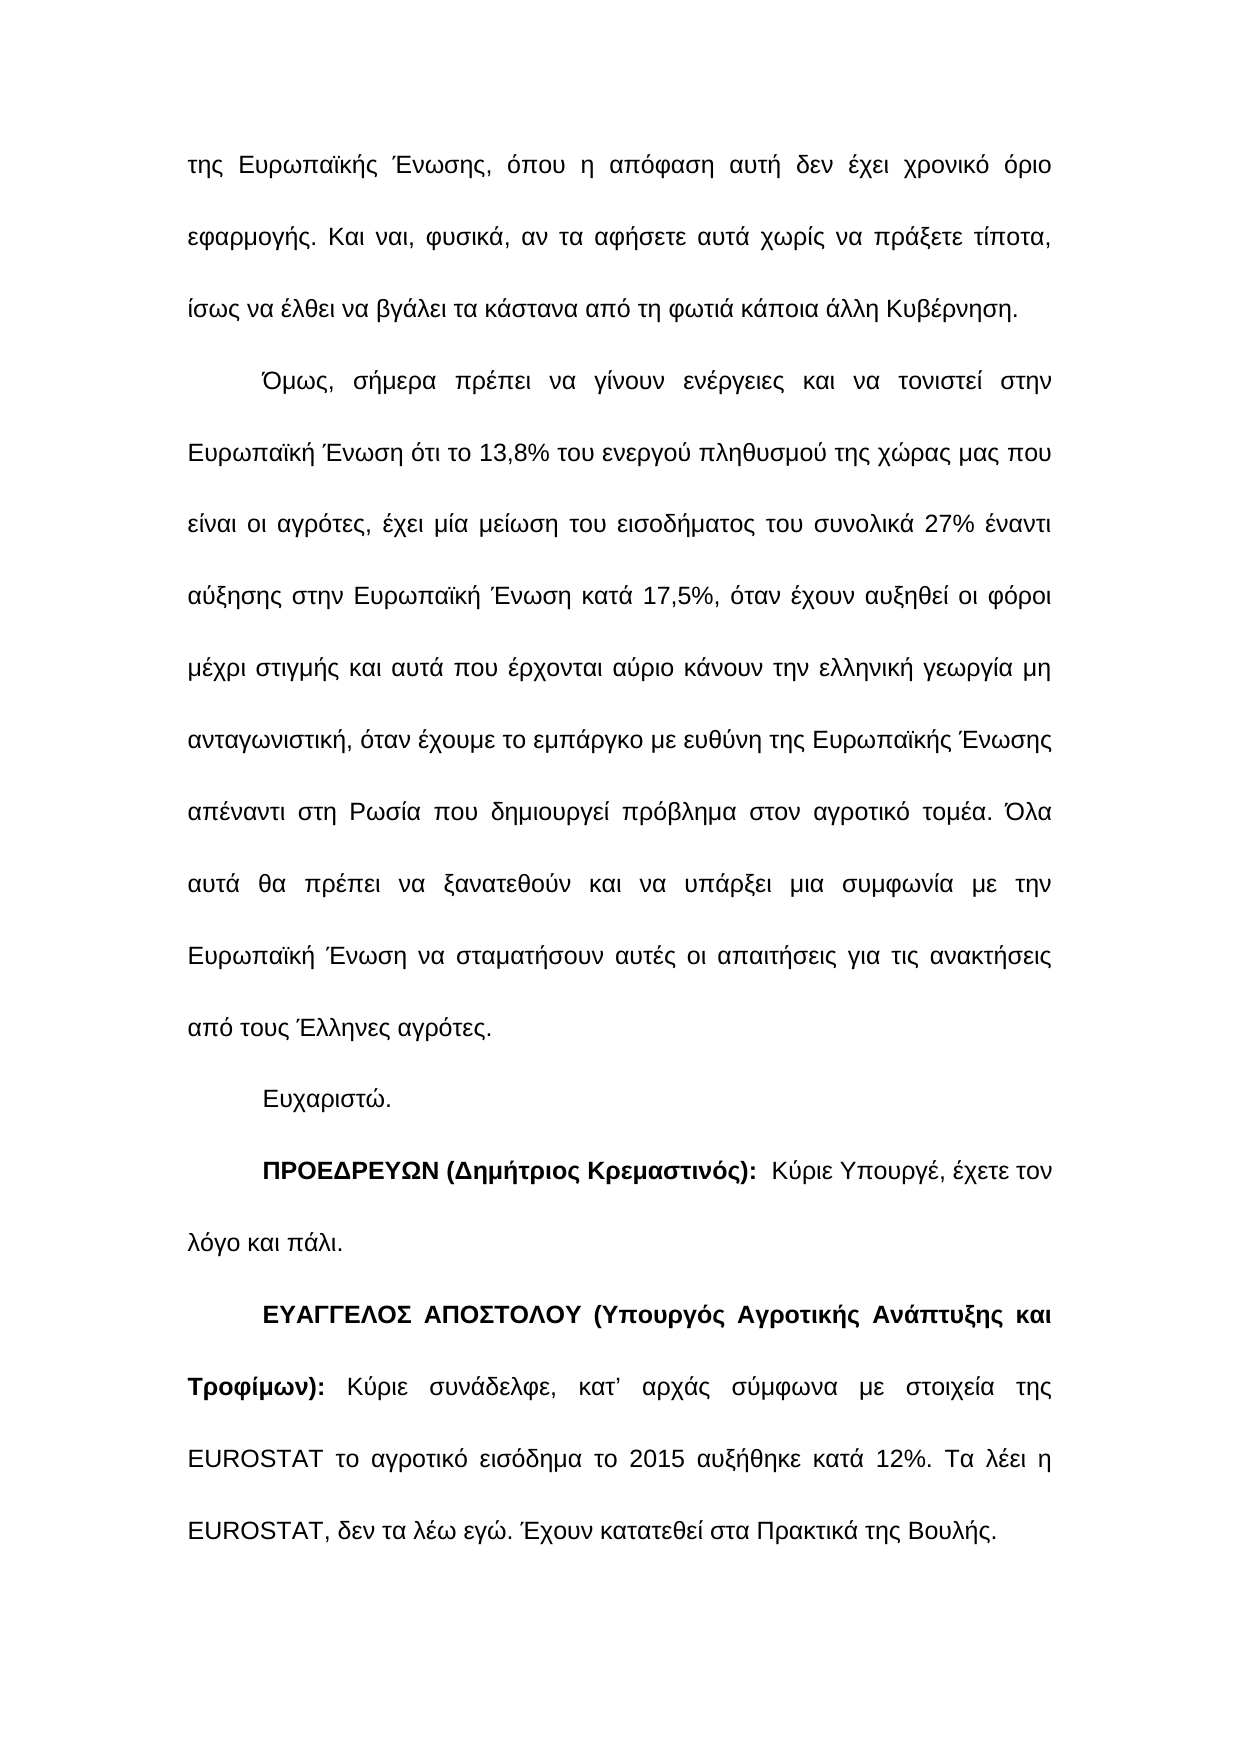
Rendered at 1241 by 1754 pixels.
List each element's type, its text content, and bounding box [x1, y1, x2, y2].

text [187, 150, 1053, 322]
text ΠΡΟΕΔΡΕΥΩΝ (Δημήτριος Κρεμαστινός): Κύριε Υπουργέ, έχετε τον λόγο και πάλι. [187, 1156, 1053, 1257]
text Ευχαριστώ. [187, 1084, 1053, 1113]
text ΕΥΑΓΓΕΛΟΣ ΑΠΟΣΤΟΛΟΥ (Υπουργός Αγροτικής Ανάπτυξης και Τροφίμων): Κύριε συνάδελφε, κατ’ αρχάς σύμφωνα με στοιχεία της EUROSTAT το αγροτικό εισόδημα το 2015 αυξήθηκε κατά 12%. Τα λέει η EUROSTAT, δεν τα λέω εγώ. Έχουν κατατεθεί στα Πρακτικά της Βουλής. [187, 1300, 1053, 1544]
text Όμως, σήμερα πρέπει να γίνουν ενέργειες και να τονιστεί στην Ευρωπαϊκή Ένωση ότι το 13,8% του ενεργού πληθυσμού της χώρας μας που είναι οι αγρότες, έχει μία μείωση του εισοδήματος του συνολικά 27% έναντι αύξησης στην Ευρωπαϊκή Ένωση κατά 17,5%, όταν έχουν αυξηθεί οι φόροι μέχρι στιγμής και αυτά που έρχονται αύριο κάνουν την ελληνική γεωργία μη ανταγωνιστική, όταν έχουμε το εμπάργκο με ευθύνη της Ευρωπαϊκής Ένωσης απέναντι στη Ρωσία που δημιουργεί πρόβλημα στον αγροτικό τομέα. Όλα αυτά θα πρέπει να ξανατεθούν και να υπάρξει μια συμφωνία με την Ευρωπαϊκή Ένωση να σταματήσουν αυτές οι απαιτήσεις για τις ανακτήσεις από τους Έλληνες αγρότες. [187, 366, 1053, 1041]
